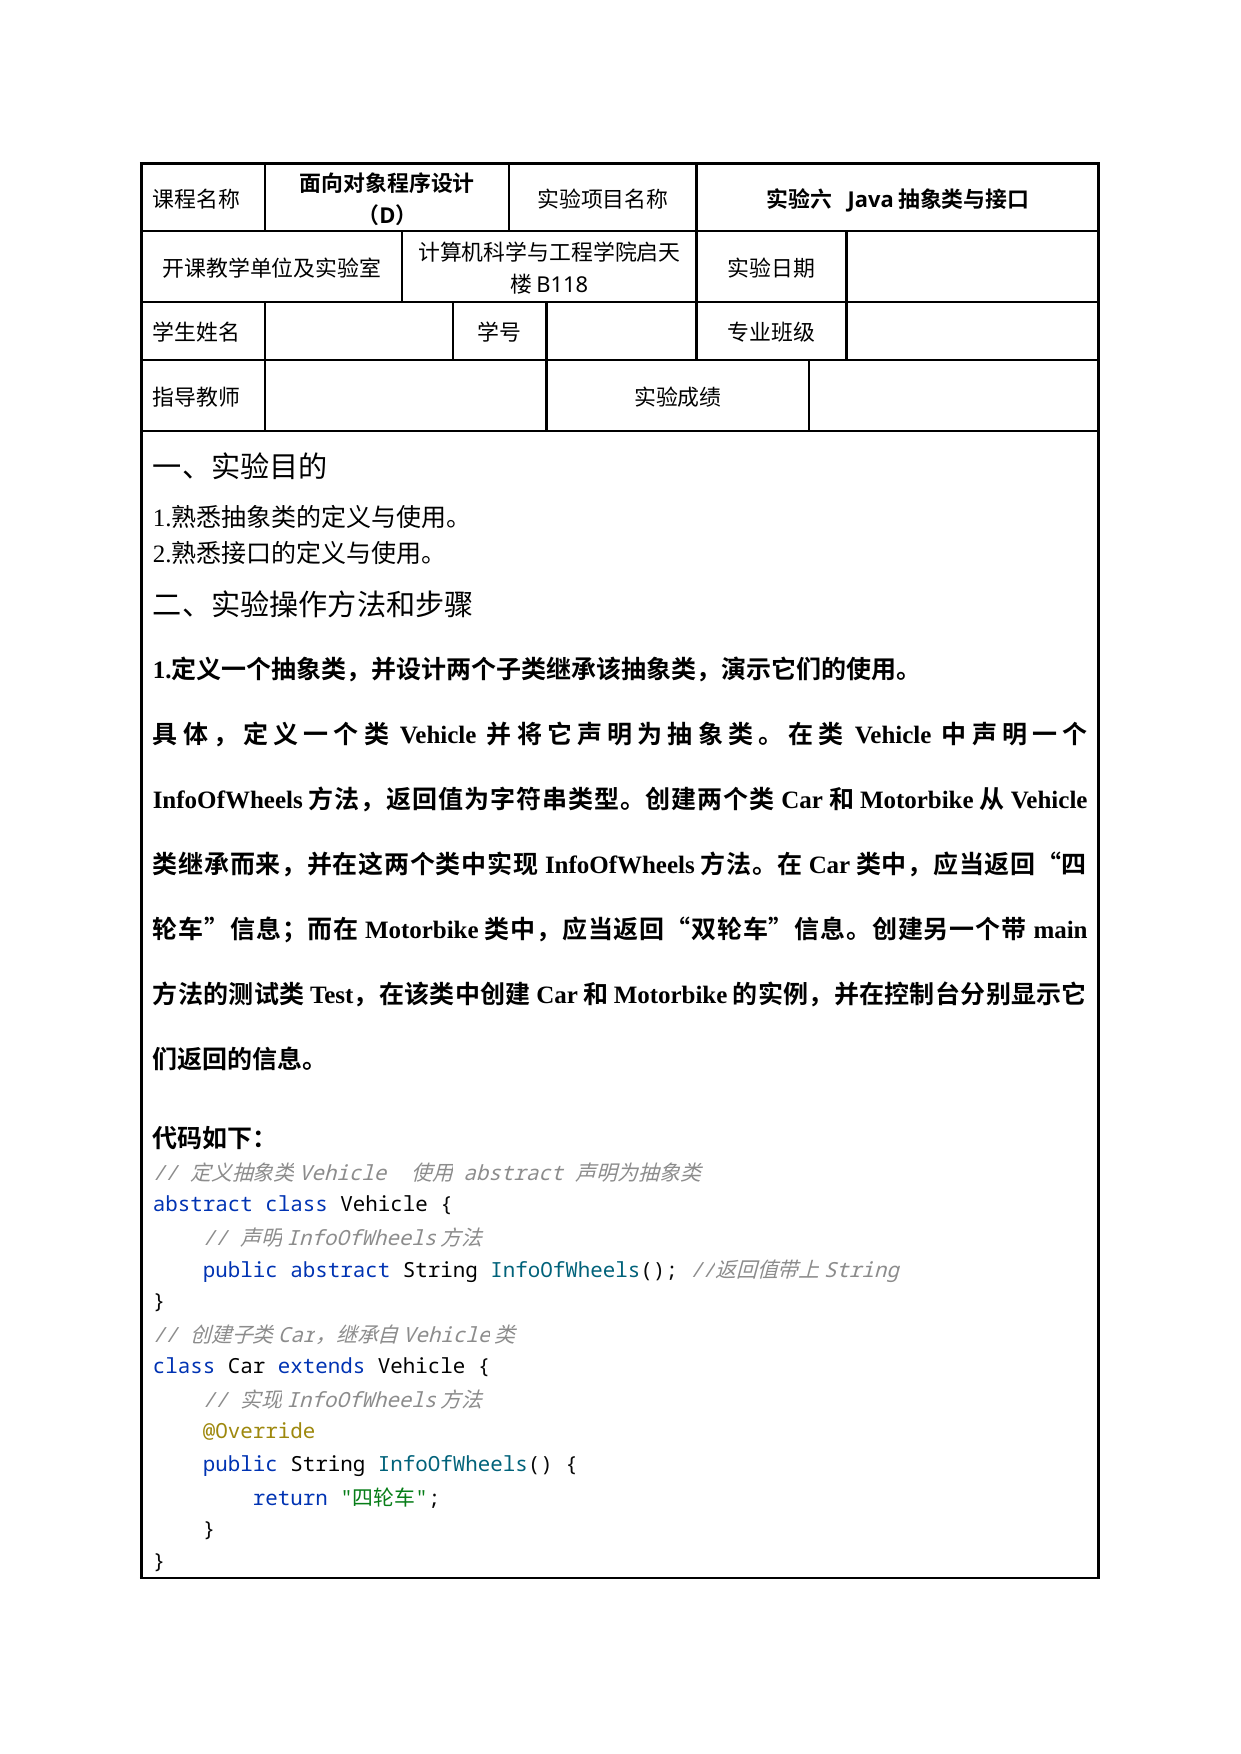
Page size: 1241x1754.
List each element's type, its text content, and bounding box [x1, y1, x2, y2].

table_cell [848, 303, 1097, 359]
table_cell 专业班级 [698, 303, 845, 359]
table_header 实验项目名称 [510, 165, 695, 230]
table_cell 学生姓名 [143, 303, 264, 359]
table_header 课程名称 [143, 165, 264, 230]
table_cell [266, 361, 545, 430]
table_header 面向对象程序设计（D） [266, 165, 508, 230]
table_cell 开课教学单位及实验室 [143, 232, 401, 301]
table_cell 计算机科学与工程学院启天楼B118 [403, 232, 695, 301]
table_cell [143, 432, 1097, 1577]
table_cell 实验成绩 [548, 361, 808, 430]
table_cell [848, 232, 1097, 301]
table_cell [266, 303, 452, 359]
table_cell [810, 361, 1097, 430]
table_cell [548, 303, 695, 359]
table_cell 指导教师 [143, 361, 264, 430]
table_cell 实验日期 [698, 232, 845, 301]
table_header 实验六 Java抽象类与接口 [698, 165, 1097, 230]
table_cell 学号 [454, 303, 545, 359]
